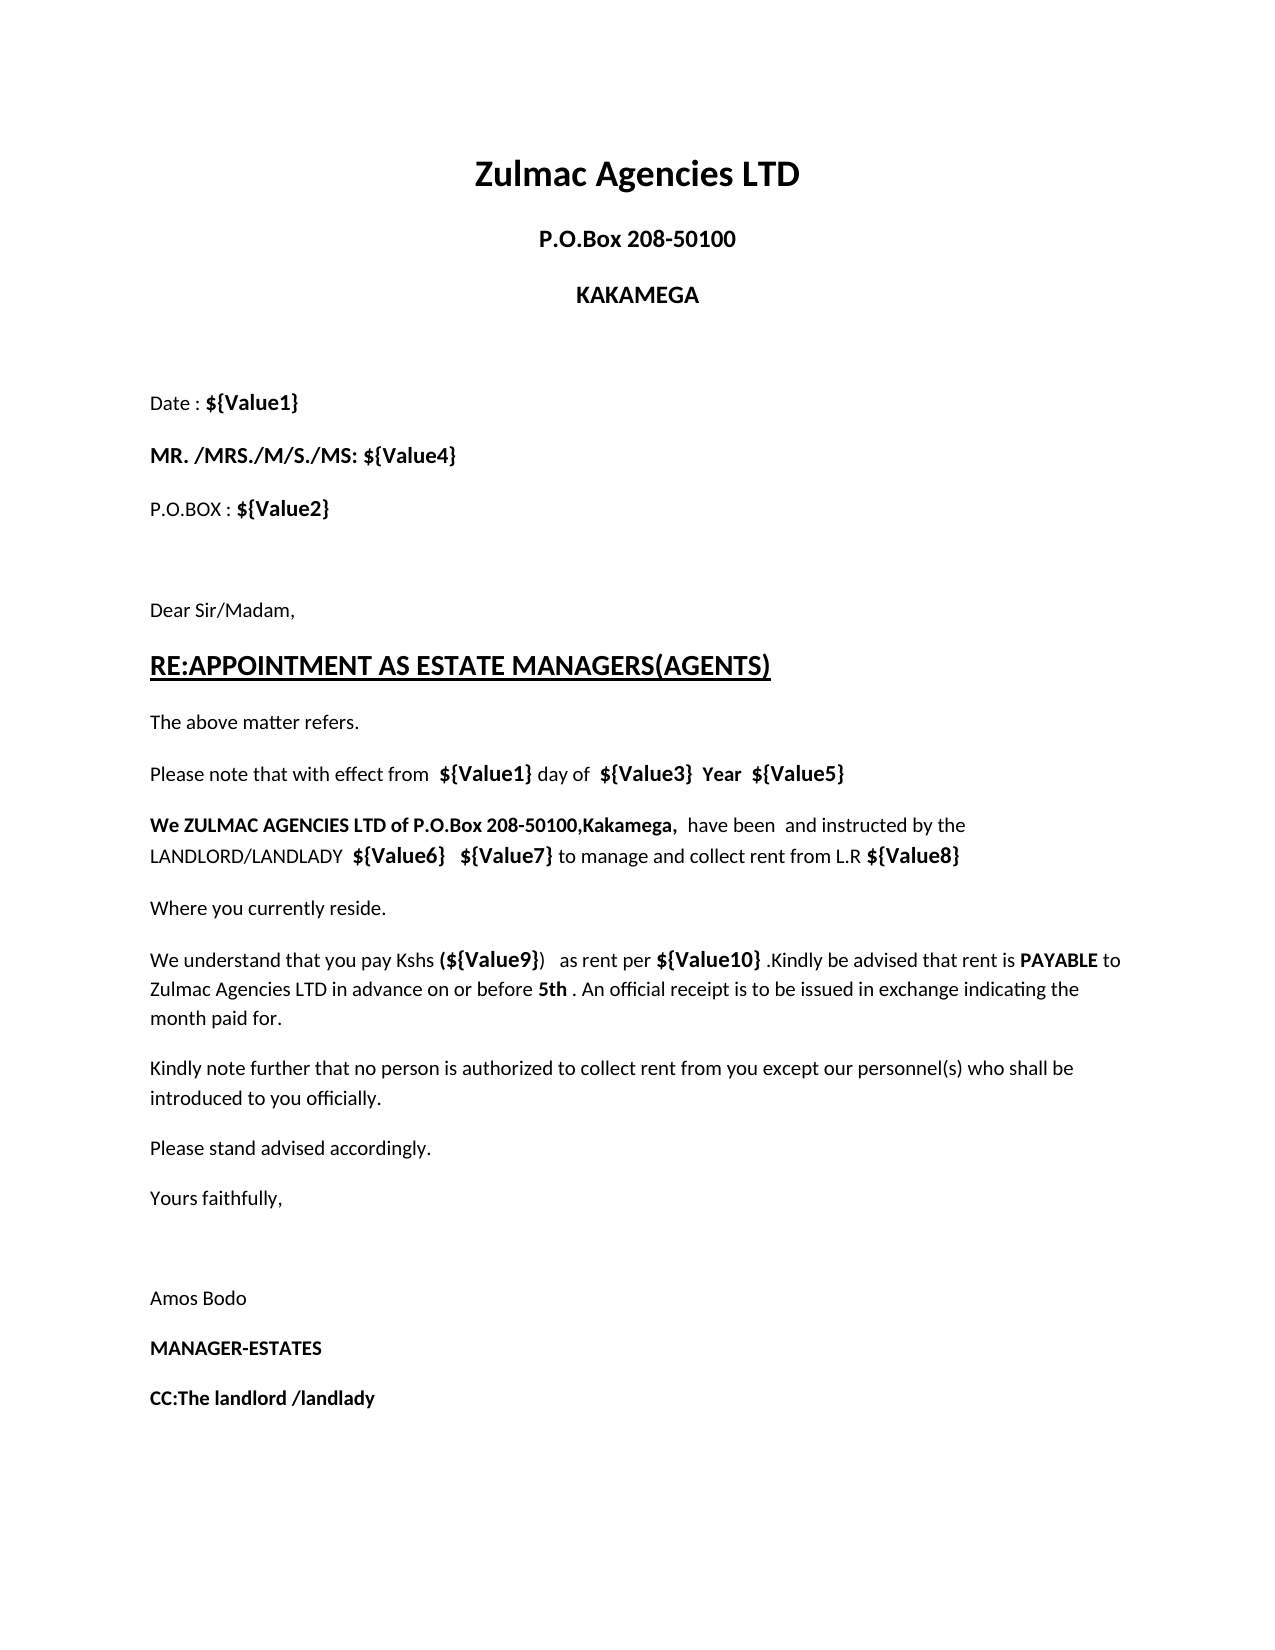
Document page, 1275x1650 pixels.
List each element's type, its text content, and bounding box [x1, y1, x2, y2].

text We understand that you pay Kshs (${Value9}) as rent per ${Value10} .Kindly be advised that rent is PAYABLE to Zulmac Agencies LTD in advance on or before 5th . An official receipt is to be issued in exchange indicating the month paid for. [150, 945, 1125, 1031]
text Please stand advised accordingly. [150, 1135, 1125, 1160]
text Dear Sir/Madam, [150, 597, 1125, 623]
text KAKAMEGA [150, 279, 1125, 310]
text Kindly note further that no person is authorized to collect rent from you except our personnel(s) who shall be introduced to you officially. [150, 1056, 1125, 1110]
text Zulmac Agencies LTD [150, 150, 1125, 196]
text We ZULMAC AGENCIES LTD of P.O.Box 208-50100,Kakamega, have been and instructed by the LANDLORD/LANDLADY ${Value6} ${Value7} to manage and collect rent from L.R ${Value8} [150, 812, 1125, 870]
text P.O.BOX : ${Value2} [150, 494, 1125, 522]
text RE:APPOINTMENT AS ESTATE MANAGERS(AGENTS) [150, 647, 1125, 683]
text Amos Bodo [150, 1285, 1125, 1310]
text Please note that with effect from ${Value1} day of ${Value3} Year ${Value5} [150, 759, 1125, 787]
text P.O.Box 208-50100 [150, 223, 1125, 254]
text Where you currently reside. [150, 895, 1125, 920]
text MR. /MRS./M/S./MS: ${Value4} [150, 441, 1125, 469]
text CC:The landlord /landlady [150, 1385, 1125, 1410]
text The above matter refers. [150, 709, 1125, 734]
text Date : ${Value1} [150, 388, 1125, 416]
text Yours faithfully, [150, 1185, 1125, 1210]
text MANAGER-ESTATES [150, 1335, 1125, 1360]
